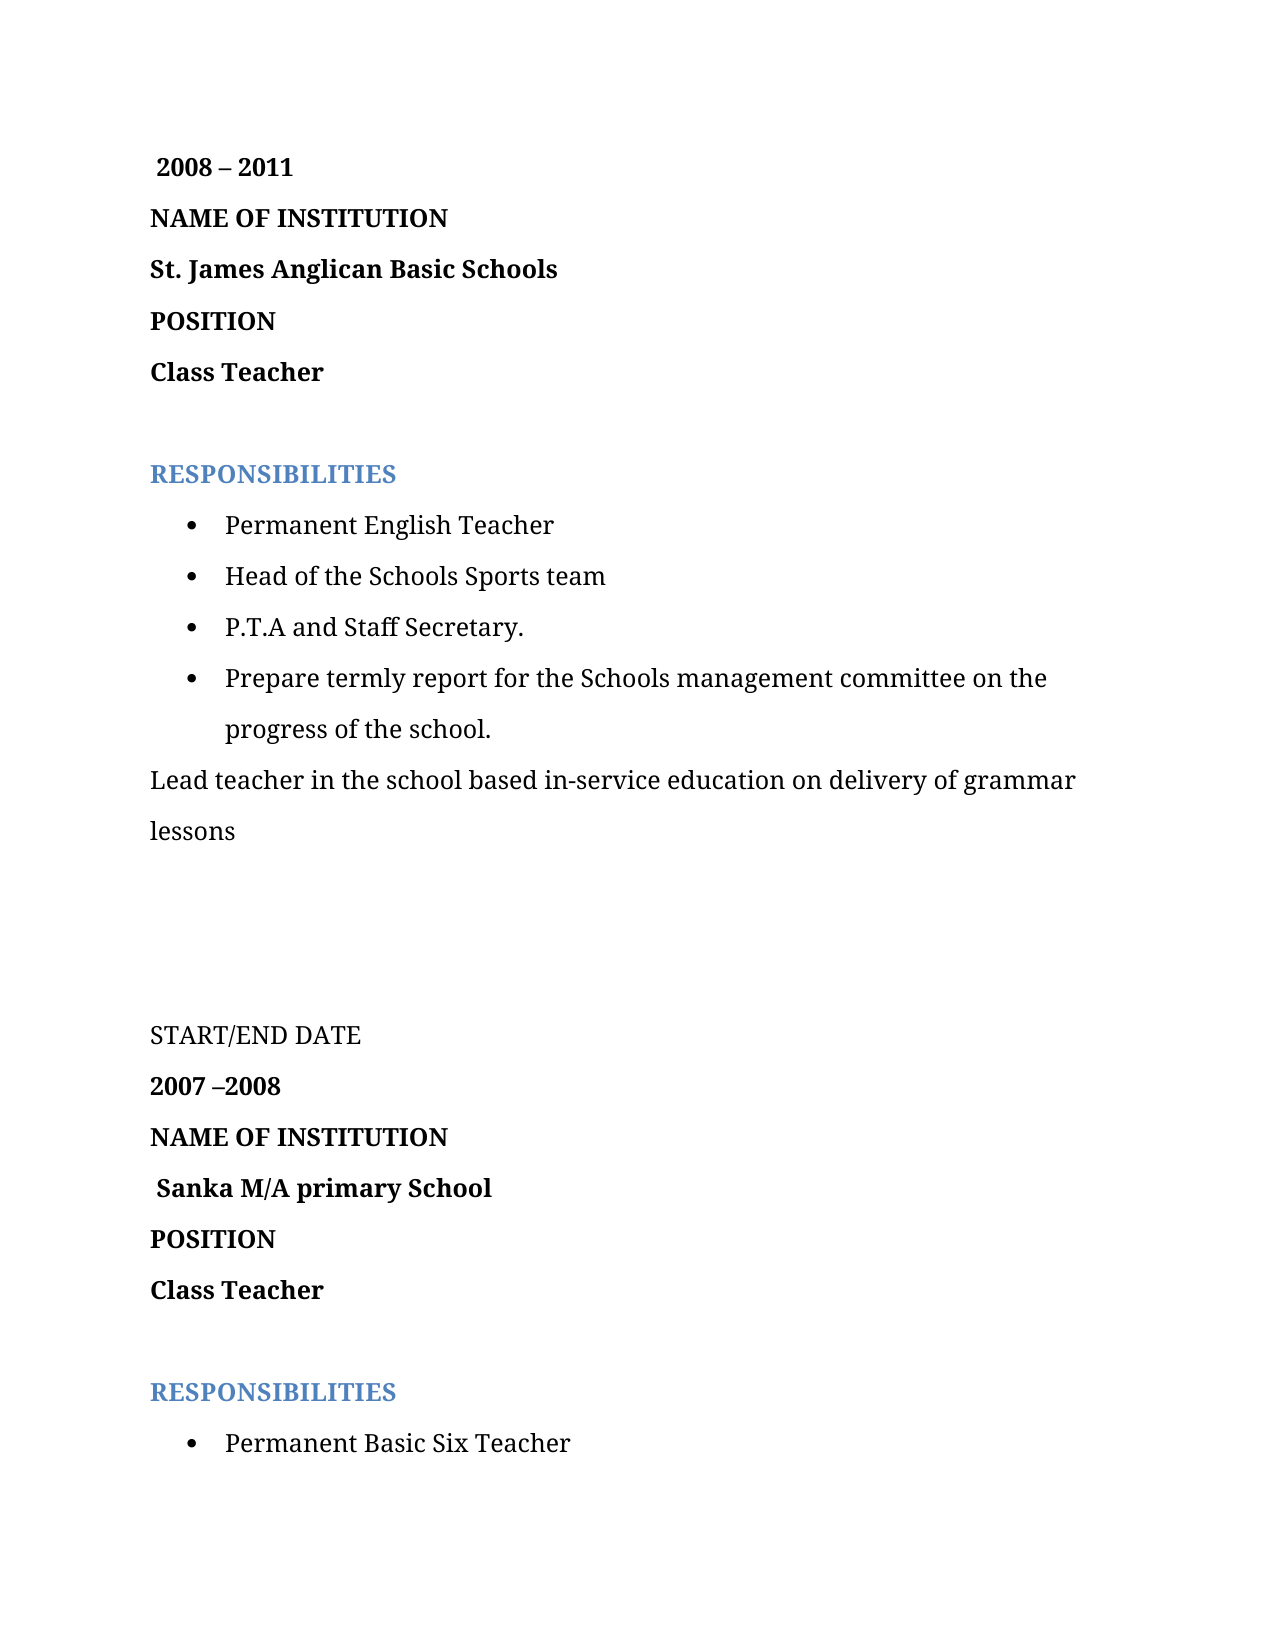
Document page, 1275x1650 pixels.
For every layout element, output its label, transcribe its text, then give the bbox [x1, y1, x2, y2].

text 2007 –2008 [150, 1069, 1125, 1103]
list Permanent Basic Six Teacher [187, 1426, 1125, 1460]
text 2008 – 2011 [150, 150, 1125, 184]
text NAME OF INSTITUTION [150, 201, 1125, 235]
list P.T.A and Staff Secretary. [187, 609, 1125, 643]
list Permanent English Teacher [187, 507, 1125, 541]
text START/END DATE [150, 1018, 1125, 1052]
text NAME OF INSTITUTION [150, 1120, 1125, 1154]
text St. James Anglican Basic Schools [150, 252, 1125, 286]
text RESPONSIBILITIES [150, 1375, 1125, 1409]
text Sanka M/A primary School [150, 1171, 1125, 1205]
text RESPONSIBILITIES [150, 456, 1125, 490]
text Class Teacher [150, 1273, 1125, 1307]
list Prepare termly report for the Schools management committee on the progress of the school. [187, 660, 1125, 746]
text POSITION [150, 303, 1125, 337]
text Class Teacher [150, 354, 1125, 388]
text POSITION [150, 1222, 1125, 1256]
text Lead teacher in the school based in-service education on delivery of grammar lessons [150, 762, 1125, 848]
list Head of the Schools Sports team [187, 558, 1125, 592]
